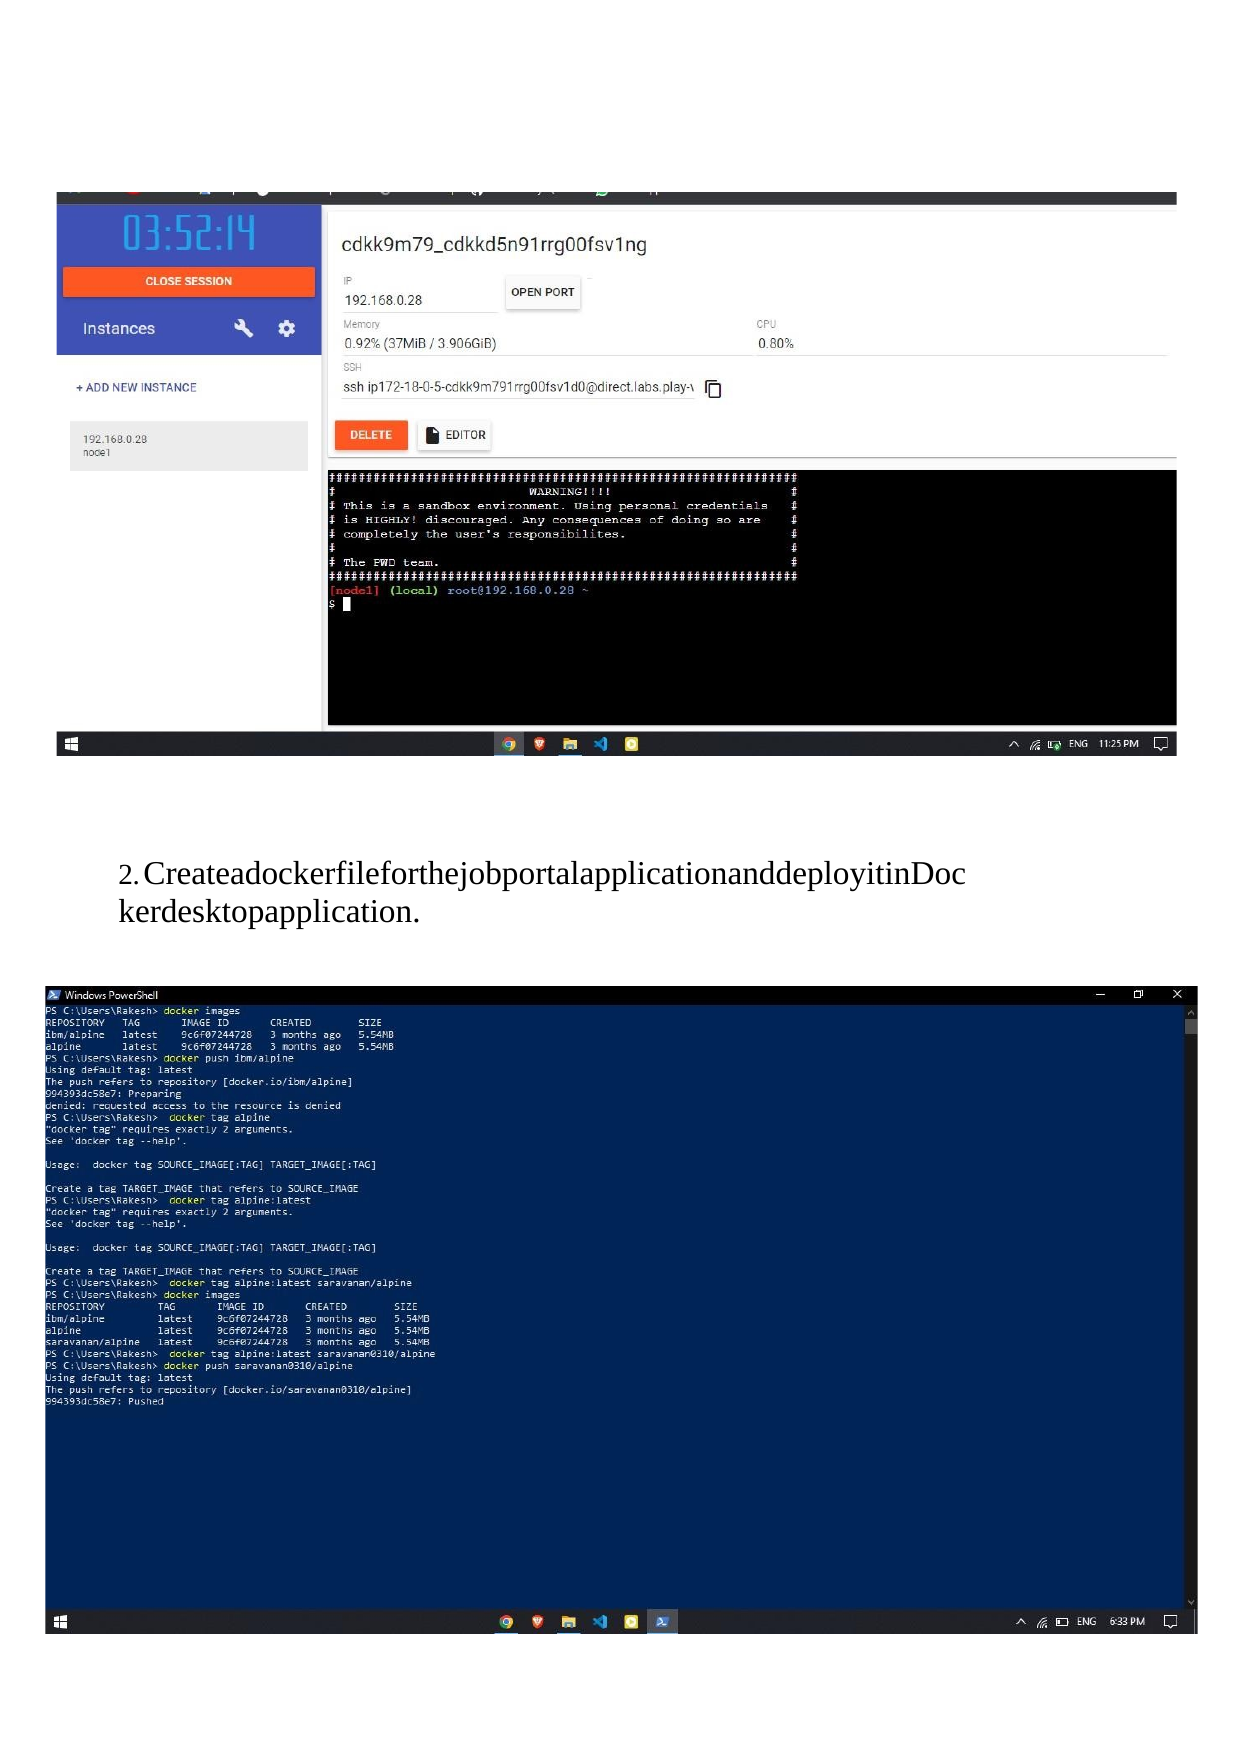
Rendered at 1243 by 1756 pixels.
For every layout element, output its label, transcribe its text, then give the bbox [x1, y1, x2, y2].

picture [45, 986, 1198, 1634]
picture [56, 192, 1177, 756]
list CreateadockerfileforthejobportalapplicationanddeployitinDockerdesktopapplication. [118, 853, 969, 930]
